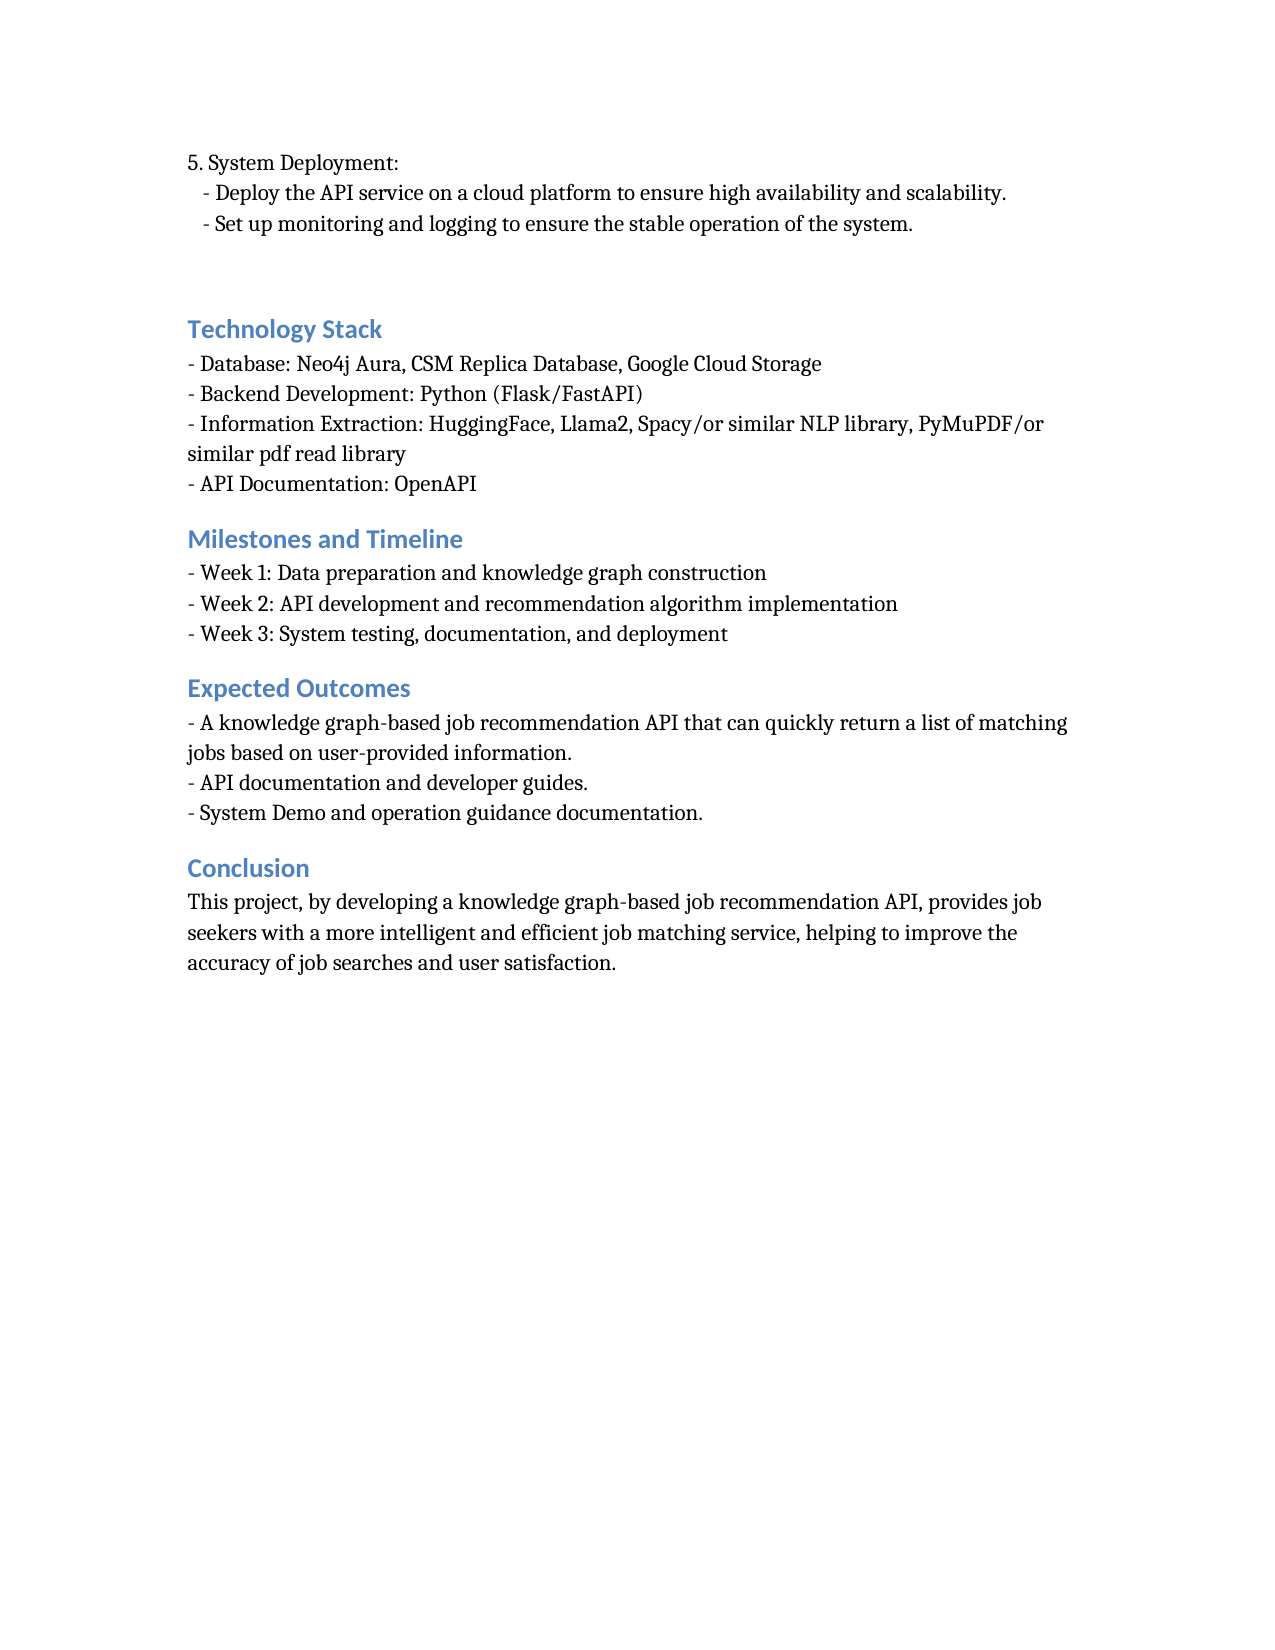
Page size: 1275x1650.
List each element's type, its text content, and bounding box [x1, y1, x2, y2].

subtitle Milestones and Timeline [187, 522, 1087, 555]
text - A knowledge graph-based job recommendation API that can quickly return a list of matching jobs based on user-provided information. - API documentation and developer guides. - System Demo and operation guidance documentation. [187, 709, 1087, 827]
subtitle Conclusion [187, 851, 1087, 884]
subtitle Technology Stack [187, 312, 1087, 346]
subtitle Expected Outcomes [187, 672, 1087, 705]
text - Database: Neo4j Aura, CSM Replica Database, Google Cloud Storage - Backend Development: Python (Flask/FastAPI) - Information Extraction: HuggingFace, Llama2, Spacy/or similar NLP library, PyMuPDF/or similar pdf read library - API Documentation: OpenAPI [187, 350, 1087, 498]
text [187, 150, 1087, 237]
text This project, by developing a knowledge graph-based job recommendation API, provides job seekers with a more intelligent and efficient job matching service, helping to improve the accuracy of job searches and user satisfaction. [187, 889, 1087, 976]
text - Week 1: Data preparation and knowledge graph construction - Week 2: API development and recommendation algorithm implementation - Week 3: System testing, documentation, and deployment [187, 560, 1087, 647]
